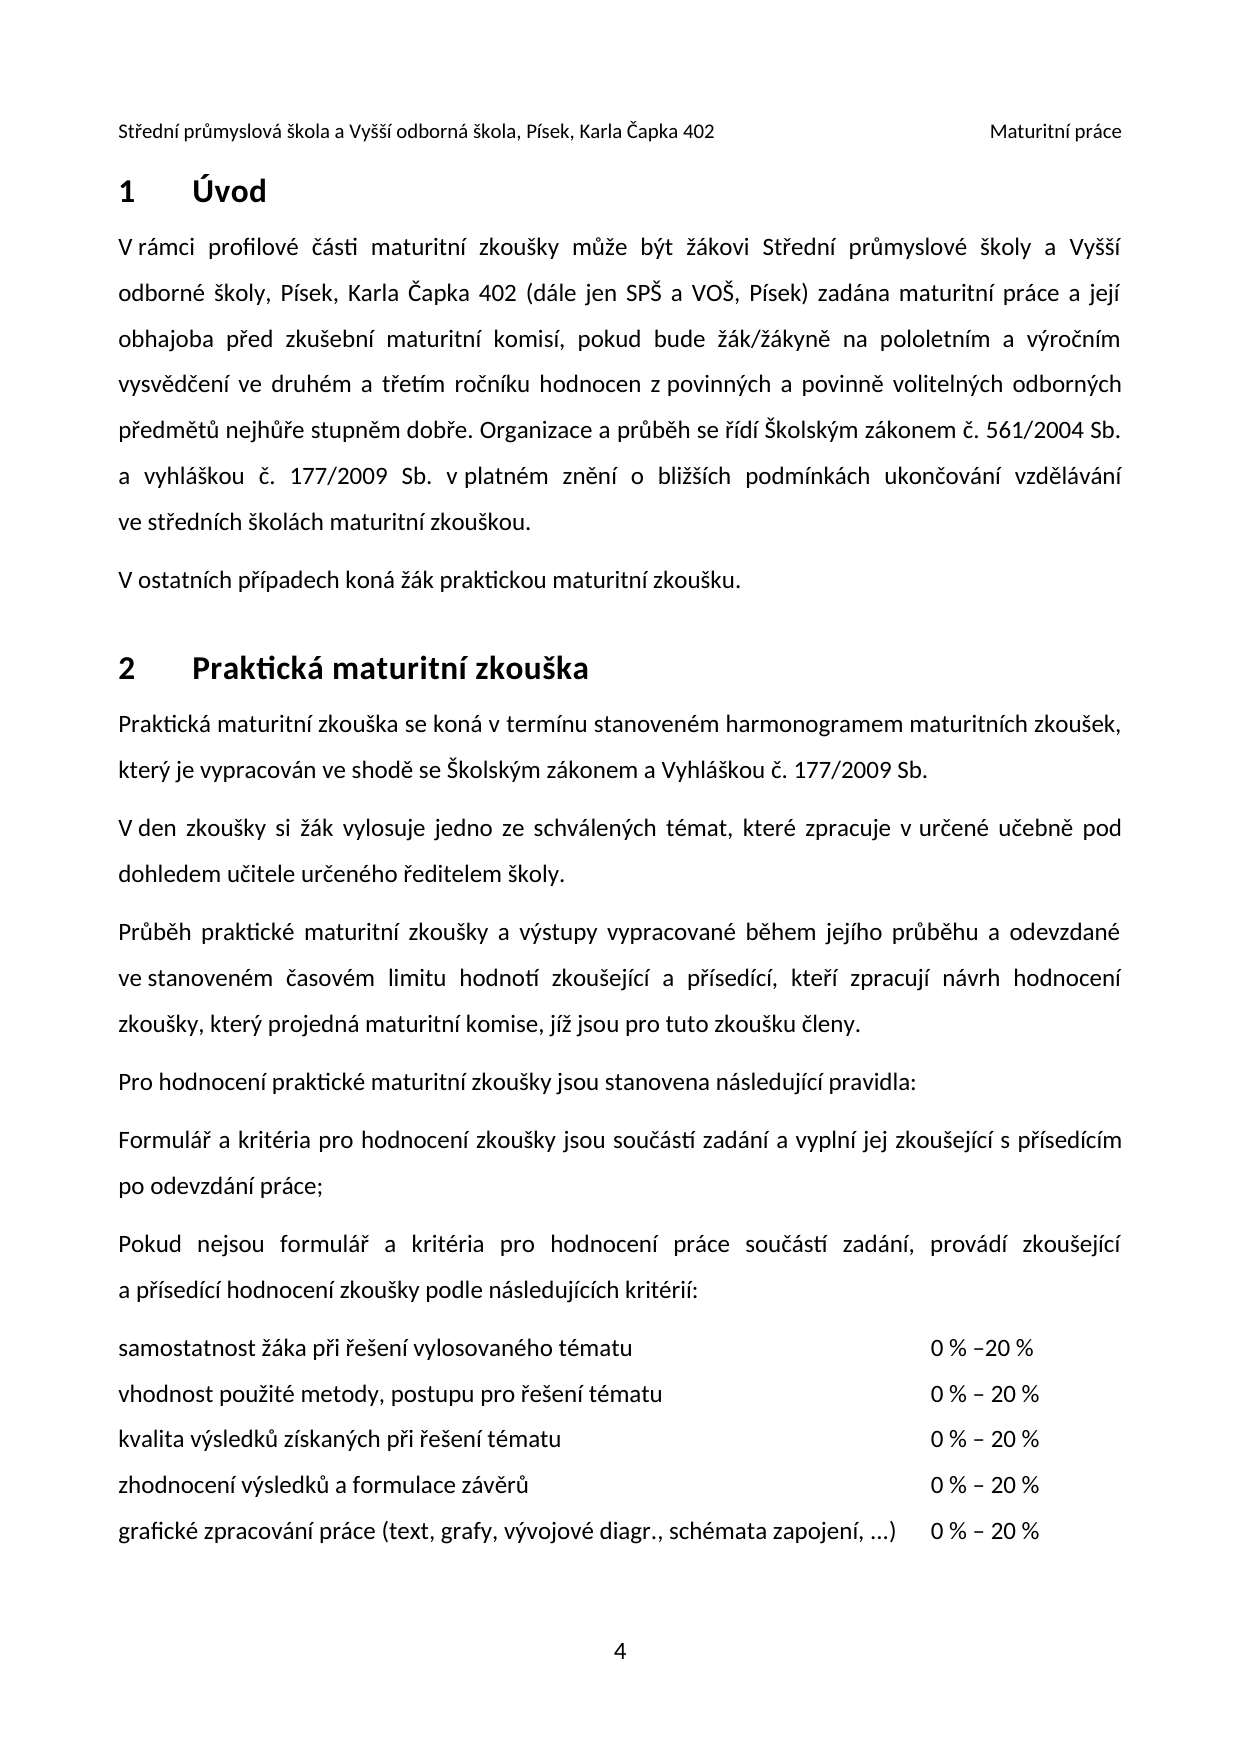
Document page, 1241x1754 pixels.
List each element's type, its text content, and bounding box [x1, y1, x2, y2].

text V ostatních případech koná žák praktickou maturitní zkoušku. [118, 564, 1122, 594]
text Průběh praktické maturitní zkoušky a výstupy vypracované během jejího průběhu a odevzdané ve stanoveném časovém limitu hodnotí zkoušející a přísedící, kteří zpracují návrh hodnocení zkoušky, který projedná maturitní komise, jíž jsou pro tuto zkoušku členy. [118, 916, 1122, 1038]
text Pokud nejsou formulář a kritéria pro hodnocení práce součástí zadání, provádí zkoušející a přísedící hodnocení zkoušky podle následujících kritérií: [118, 1228, 1122, 1304]
text Pro hodnocení praktické maturitní zkoušky jsou stanovena následující pravidla: [118, 1066, 1122, 1096]
text grafické zpracování práce (text, grafy, vývojové diagr., schémata zapojení, ...) 0 % – 20 % [118, 1515, 1122, 1546]
text vhodnost použité metody, postupu pro řešení tématu 0 % – 20 % [118, 1378, 1122, 1408]
text Praktická maturitní zkouška se koná v termínu stanoveném harmonogramem maturitních zkoušek, který je vypracován ve shodě se Školským zákonem a Vyhláškou č. 177/2009 Sb. [118, 708, 1122, 784]
text samostatnost žáka při řešení vylosovaného tématu 0 % –20 % [118, 1332, 1122, 1363]
text V rámci profilové části maturitní zkoušky může být žákovi Střední průmyslové školy a Vyšší odborné školy, Písek, Karla Čapka 402 (dále jen SPŠ a VOŠ, Písek) zadána maturitní práce a její obhajoba před zkušební maturitní komisí, pokud bude žák/žákyně na pololetním a výročním vysvědčení ve druhém a třetím ročníku hodnocen z povinných a povinně volitelných odborných předmětů nejhůře stupněm dobře. Organizace a průběh se řídí Školským zákonem č. 561/2004 Sb. a vyhláškou č. 177/2009 Sb. v platném znění o bližších podmínkách ukončování vzdělávání ve středních školách maturitní zkouškou. [118, 231, 1122, 536]
subtitle Úvod [118, 170, 1122, 211]
text V den zkoušky si žák vylosuje jedno ze schválených témat, které zpracuje v určené učebně pod dohledem učitele určeného ředitelem školy. [118, 812, 1122, 888]
text kvalita výsledků získaných při řešení tématu 0 % – 20 % [118, 1423, 1122, 1454]
subtitle Praktická maturitní zkouška [118, 647, 1122, 688]
text zhodnocení výsledků a formulace závěrů 0 % – 20 % [118, 1469, 1122, 1500]
text Formulář a kritéria pro hodnocení zkoušky jsou součástí zadání a vyplní jej zkoušející s přísedícím po odevzdání práce; [118, 1124, 1122, 1200]
